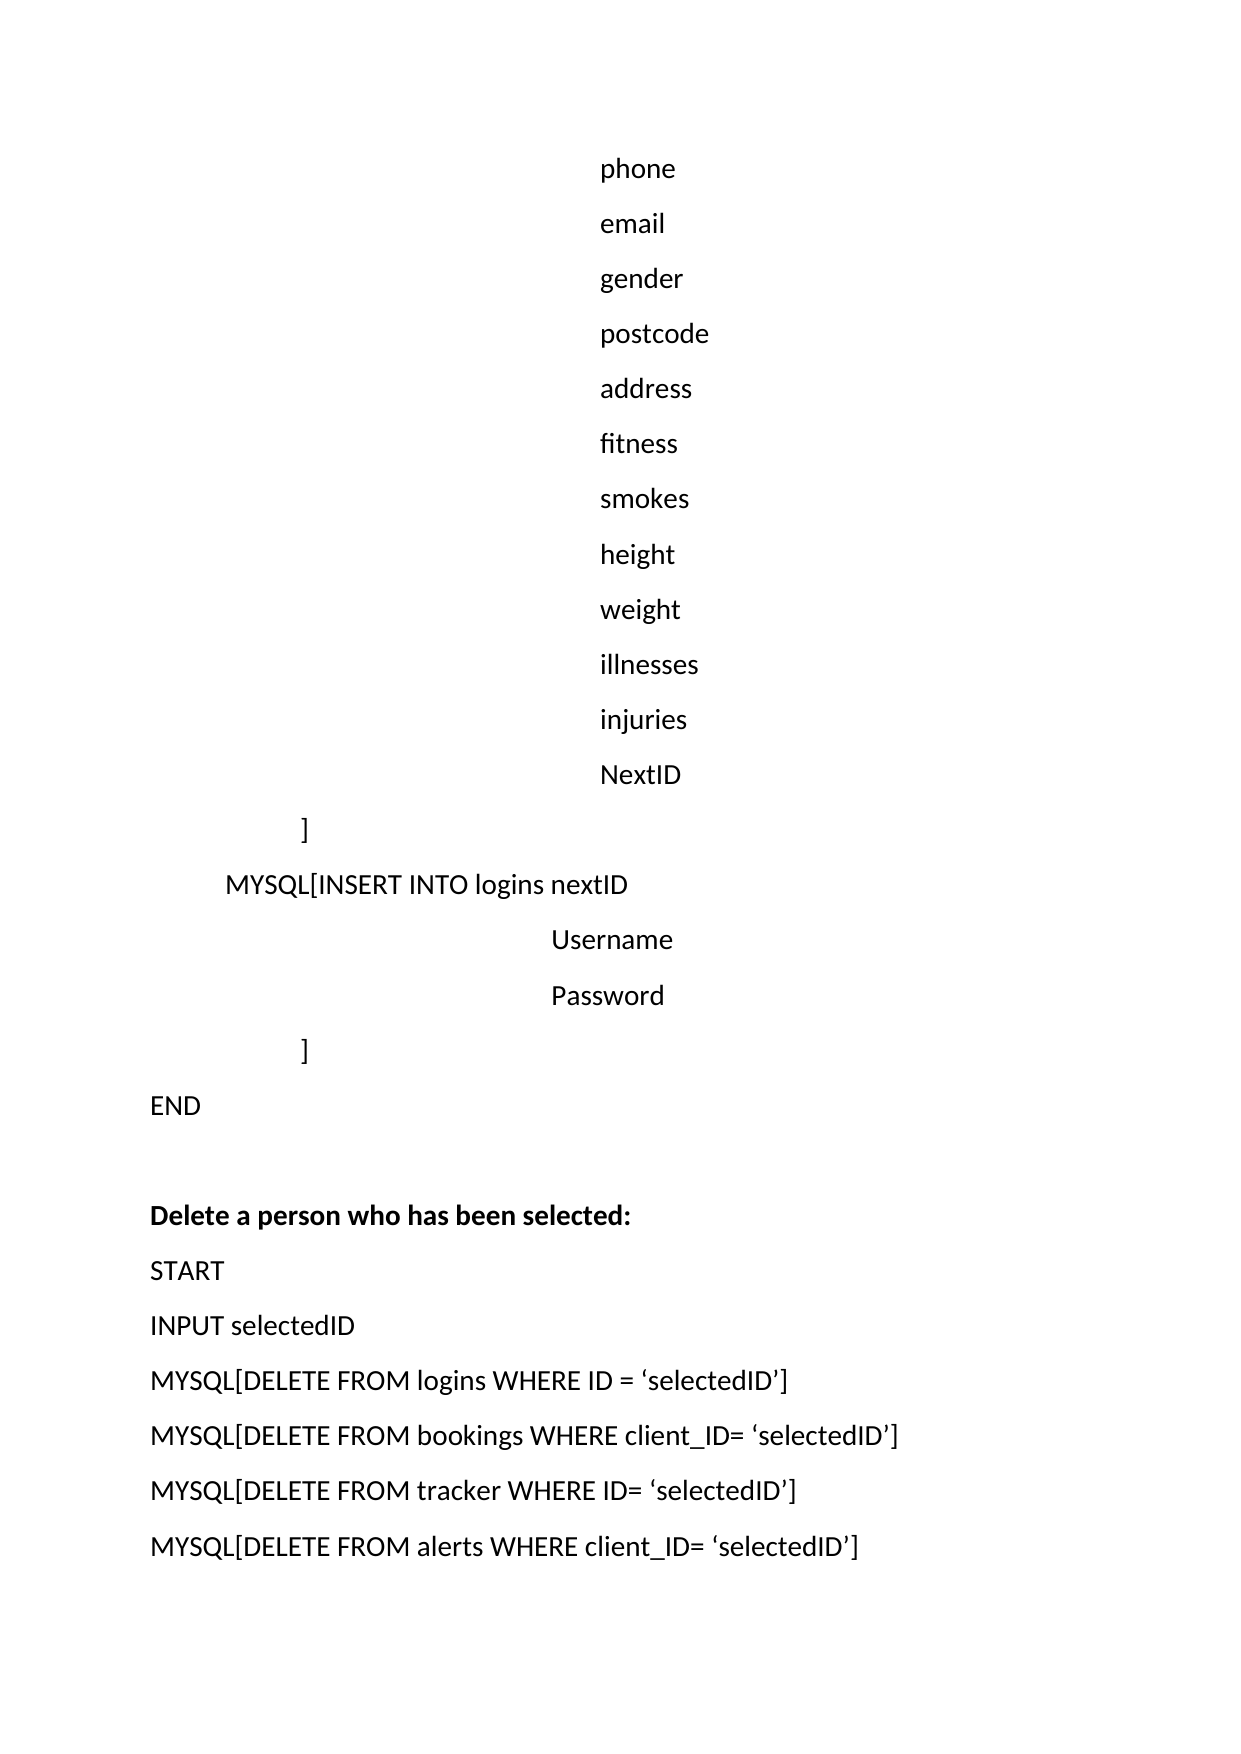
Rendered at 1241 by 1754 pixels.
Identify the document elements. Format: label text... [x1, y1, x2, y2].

text MYSQL[DELETE FROM logins WHERE ID = ‘selectedID’] [150, 1362, 1090, 1398]
text MYSQL[DELETE FROM tracker WHERE ID= ‘selectedID’] [150, 1472, 1090, 1508]
text Username [150, 921, 1090, 957]
text address [150, 370, 1090, 406]
text Password [150, 977, 1090, 1012]
text INPUT selectedID [150, 1307, 1090, 1343]
text height [150, 536, 1090, 571]
text Delete a person who has been selected: [150, 1197, 1090, 1233]
text fitness [150, 426, 1090, 461]
text illnesses [150, 646, 1090, 682]
text START [150, 1252, 1090, 1288]
text injuries [150, 701, 1090, 737]
text postcode [150, 315, 1090, 351]
text NextID [150, 756, 1090, 792]
text MYSQL[DELETE FROM bookings WHERE client_ID= ‘selectedID’] [150, 1417, 1090, 1453]
text END [150, 1087, 1090, 1122]
text phone [150, 150, 1090, 186]
text ] [225, 1032, 1090, 1067]
text MYSQL[INSERT INTO logins nextID [150, 866, 1090, 902]
text gender [150, 260, 1090, 296]
text email [150, 205, 1090, 241]
text ] [225, 811, 1090, 847]
text weight [150, 591, 1090, 626]
text smokes [150, 481, 1090, 516]
text MYSQL[DELETE FROM alerts WHERE client_ID= ‘selectedID’] [150, 1528, 1090, 1563]
